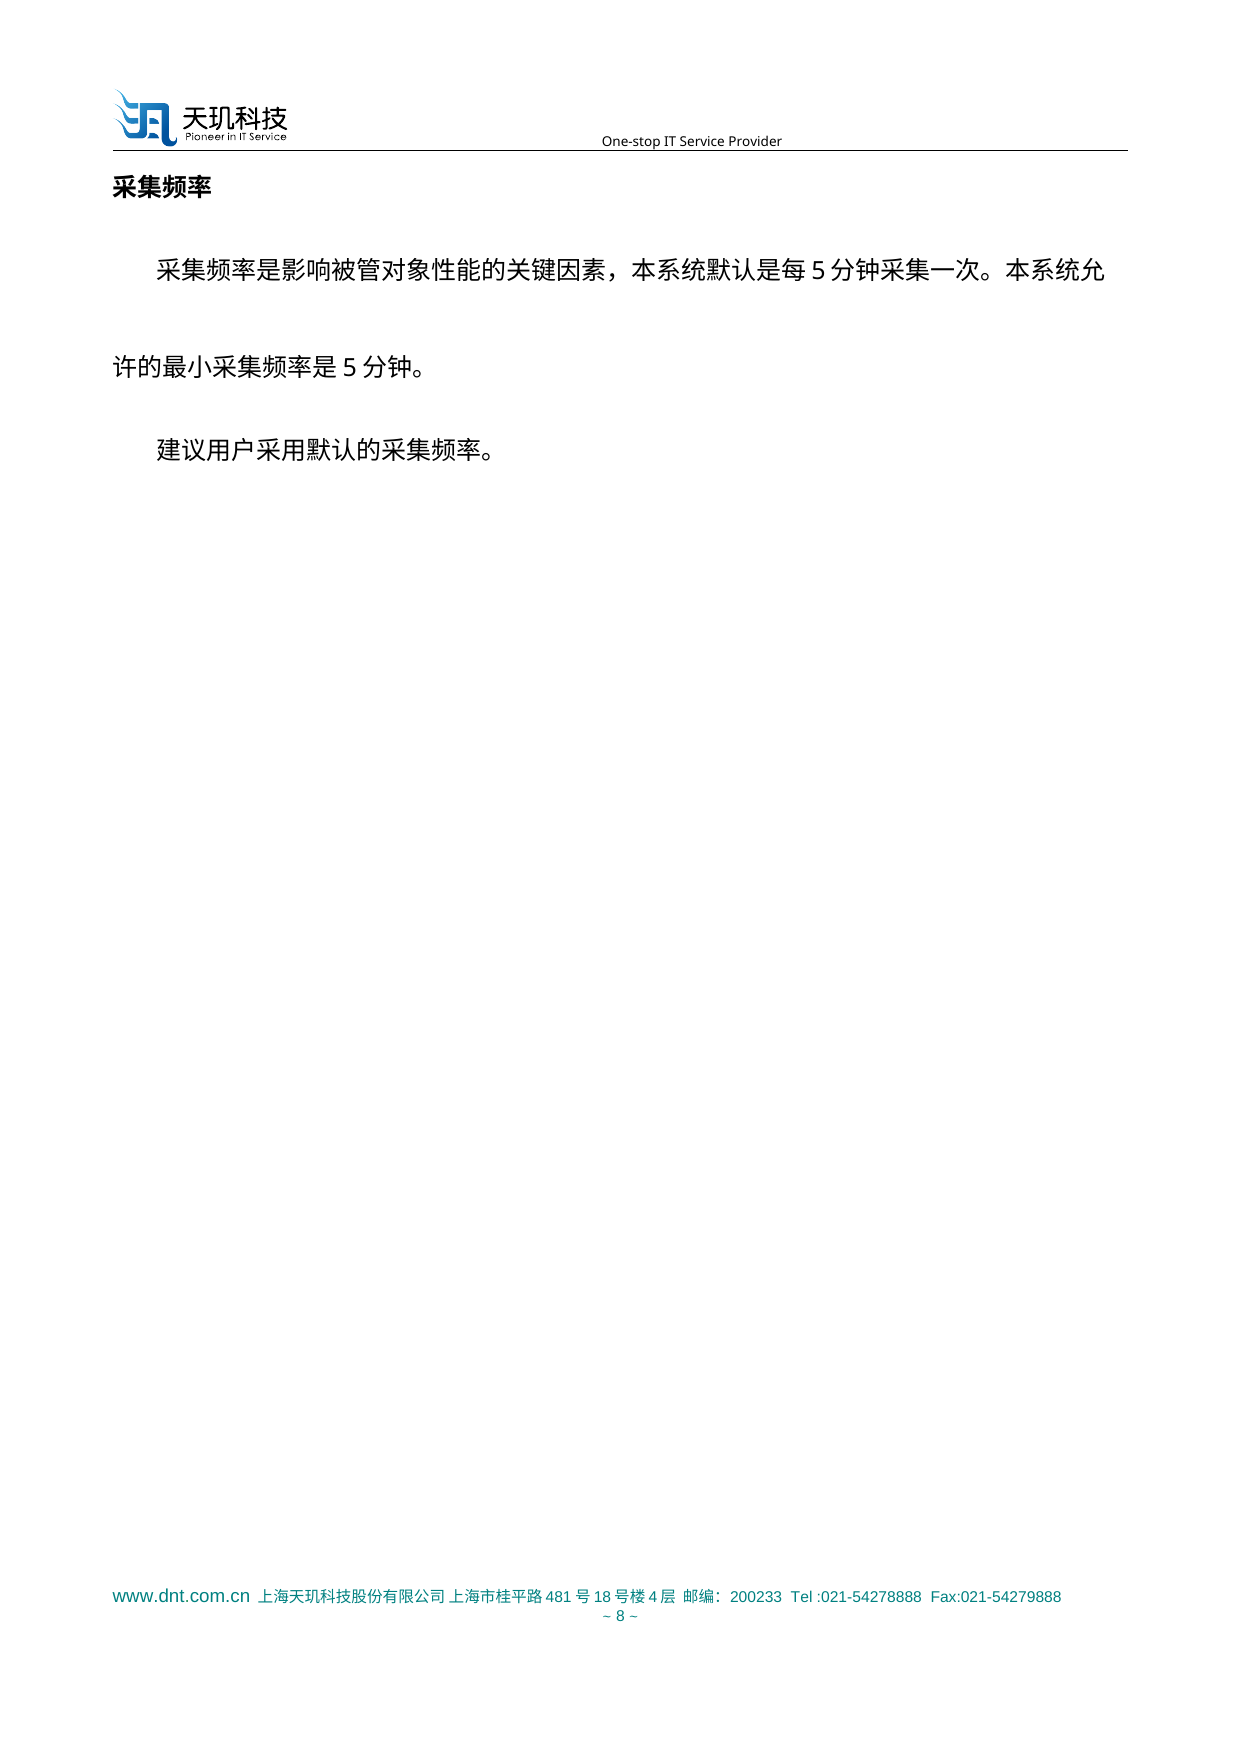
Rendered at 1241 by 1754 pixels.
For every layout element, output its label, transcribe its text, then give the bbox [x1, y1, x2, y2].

text 采集频率是影响被管对象性能的关键因素，本系统默认是每5分钟采集一次。本系统允许的最小采集频率是5分钟。 [112, 236, 1128, 398]
text 采集频率 [112, 153, 1128, 218]
text 建议用户采用默认的采集频率。 [112, 416, 1128, 481]
